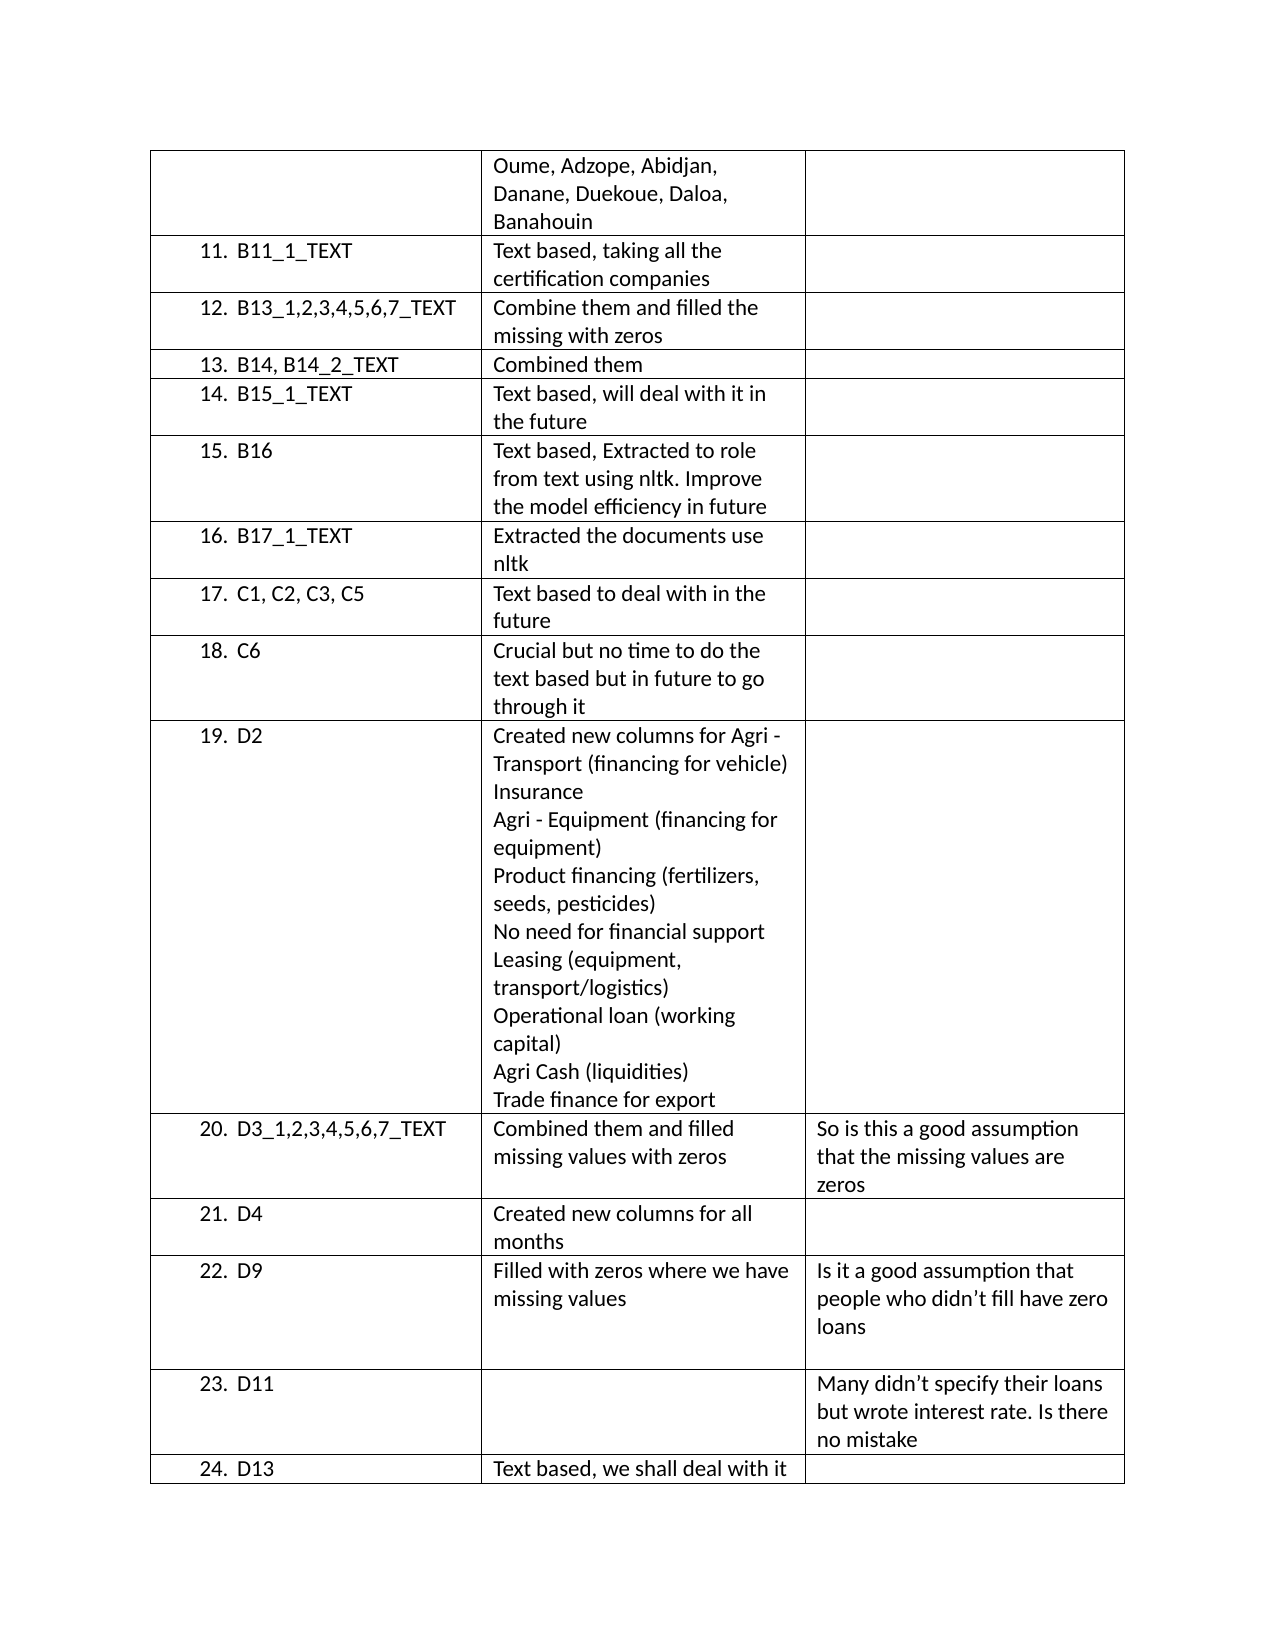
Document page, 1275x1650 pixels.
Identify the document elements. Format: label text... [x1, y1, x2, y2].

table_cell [482, 1455, 805, 1483]
table_cell Created new columns for all months [482, 1199, 805, 1255]
table_cell Text based, taking all the certification companies [482, 236, 805, 292]
table_cell Extracted the documents use nltk [482, 522, 805, 578]
table_cell D2 [151, 721, 481, 1113]
table_cell D4 [151, 1199, 481, 1255]
table_cell [806, 1455, 1124, 1483]
table_cell Text based to deal with in the future [482, 579, 805, 635]
table_cell [806, 236, 1124, 292]
table_cell [806, 379, 1124, 435]
table_cell D3_1,2,3,4,5,6,7_TEXT [151, 1114, 481, 1198]
table_cell Combine them and filled the missing with zeros [482, 293, 805, 349]
table_cell Combined them and filled missing values with zeros [482, 1114, 805, 1198]
table_cell Crucial but no time to do the text based but in future to go through it [482, 636, 805, 720]
table_cell Text based, will deal with it in the future [482, 379, 805, 435]
table_cell [806, 1199, 1124, 1255]
table_cell B16 [151, 436, 481, 521]
table_cell B15_1_TEXT [151, 379, 481, 435]
table_cell C6 [151, 636, 481, 720]
table_cell [806, 293, 1124, 349]
table_cell Filled with zeros where we have missing values [482, 1256, 805, 1368]
table_cell Text based, Extracted to role from text using nltk. Improve the model efficiency in future [482, 436, 805, 521]
table_cell Is it a good assumption that people who didn’t fill have zero loans [806, 1256, 1124, 1368]
table_cell [806, 350, 1124, 378]
table_cell B14, B14_2_TEXT [151, 350, 481, 378]
table_cell [806, 721, 1124, 1113]
table_cell [806, 636, 1124, 720]
table_cell D9 [151, 1256, 481, 1368]
table_cell Created new columns for Agri - Transport (financing for vehicle) Insurance Agri - Equipment (financing for equipment) Product financing (fertilizers, seeds, pesticides) No need for financial support Leasing (equipment, transport/logistics) Operational loan (working capital) Agri Cash (liquidities) Trade finance for export [482, 721, 805, 1113]
table_cell Many didn’t specify their loans but wrote interest rate. Is there no mistake [806, 1370, 1124, 1453]
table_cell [806, 151, 1124, 235]
table_cell D13 [151, 1455, 481, 1483]
table_cell B9 [151, 151, 481, 235]
table_cell C1, C2, C3, C5 [151, 579, 481, 635]
table_cell [806, 436, 1124, 521]
table_cell D11 [151, 1370, 481, 1453]
table_cell So is this a good assumption that the missing values are zeros [806, 1114, 1124, 1198]
table_cell [806, 579, 1124, 635]
table_cell [482, 1370, 805, 1453]
table_cell [806, 522, 1124, 578]
table_cell B13_1,2,3,4,5,6,7_TEXT [151, 293, 481, 349]
table_cell B11_1_TEXT [151, 236, 481, 292]
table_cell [482, 151, 805, 235]
table_cell B17_1_TEXT [151, 522, 481, 578]
table_cell Combined them [482, 350, 805, 378]
